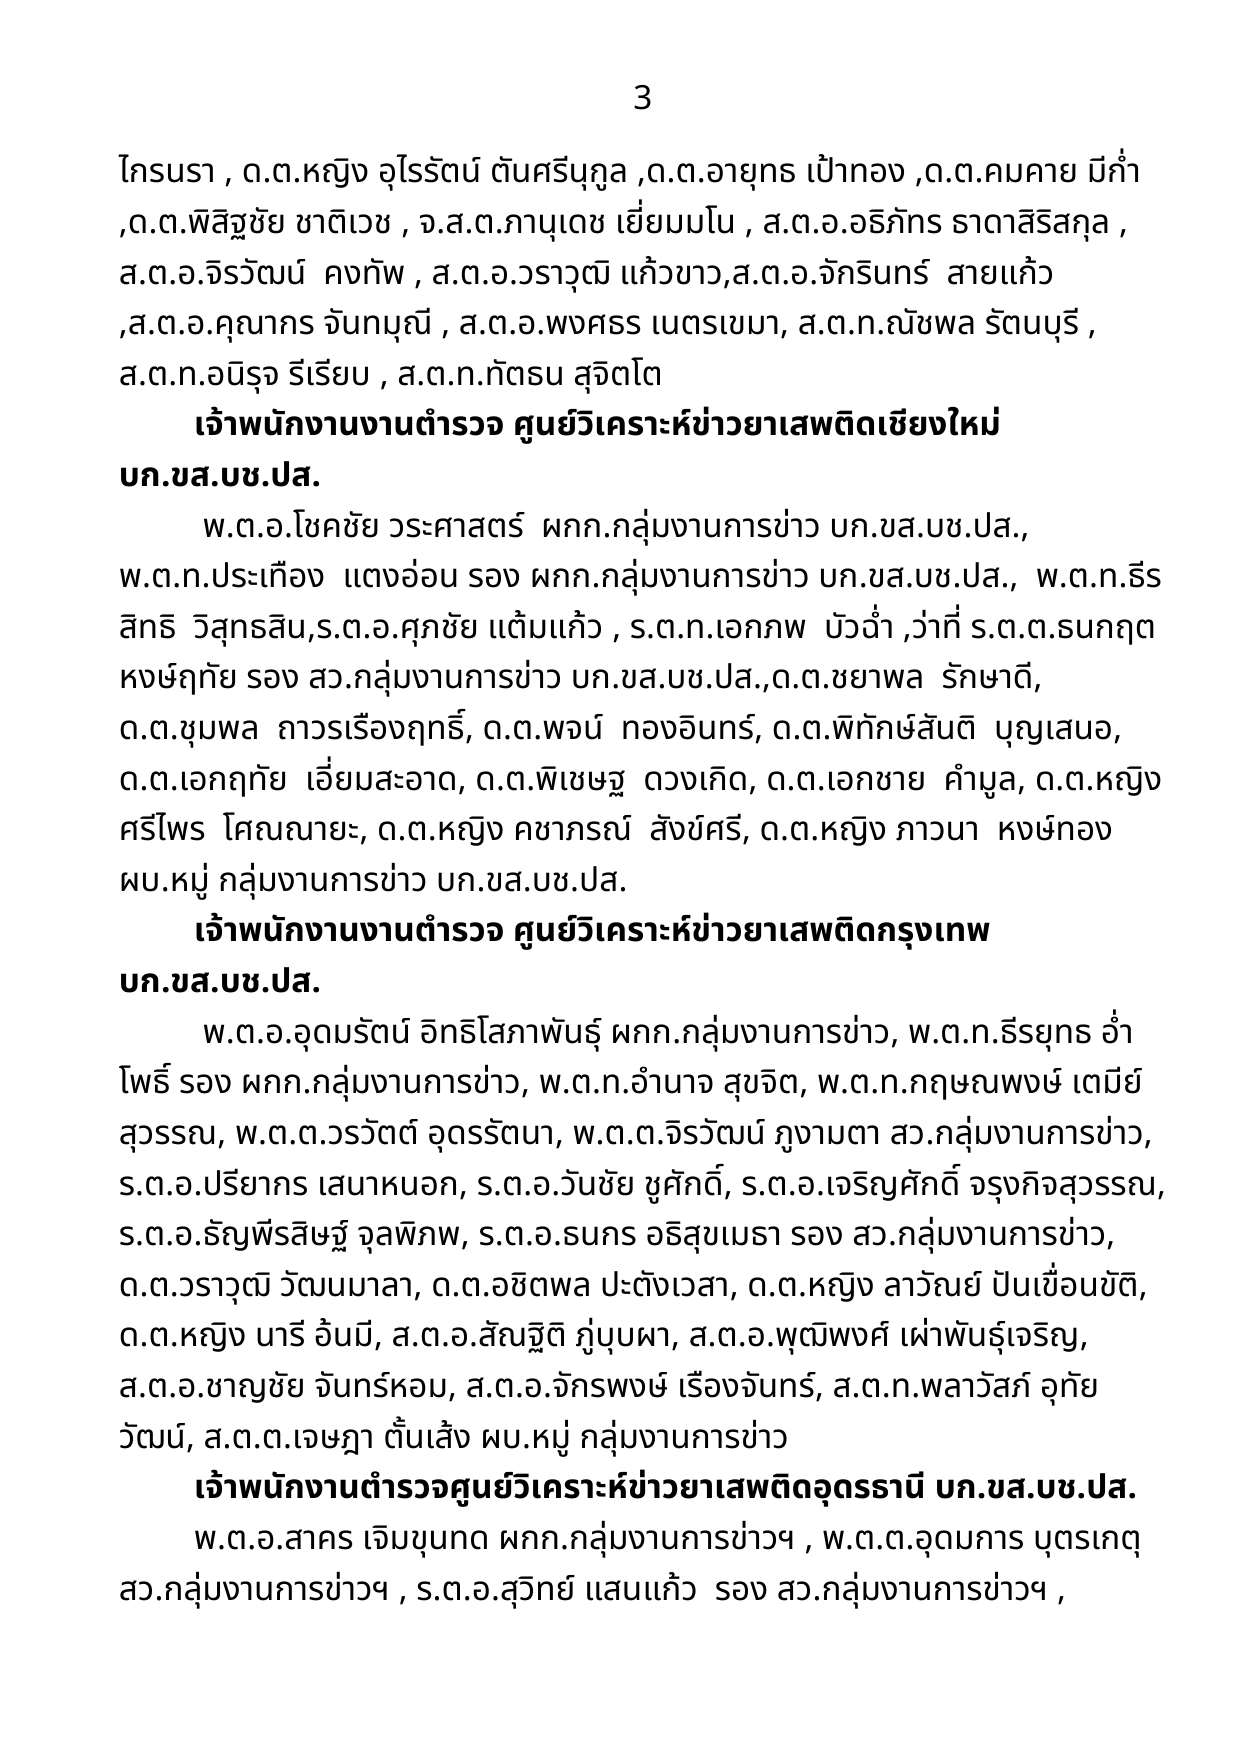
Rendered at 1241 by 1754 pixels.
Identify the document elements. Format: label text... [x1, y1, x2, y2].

text เจ้าพนักงานตำรวจศูนย์วิเคราะห์ข่าวยาเสพติดอุดรธานี บก.ขส.บช.ปส. [119, 1463, 1166, 1514]
text เจ้าพนักงานงานตำรวจ ศูนย์วิเคราะห์ข่าวยาเสพติดกรุงเทพ บก.ขส.บช.ปส. [119, 906, 1166, 1007]
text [119, 147, 1166, 400]
text เจ้าพนักงานงานตำรวจ ศูนย์วิเคราะห์ข่าวยาเสพติดเชียงใหม่ บก.ขส.บช.ปส. [119, 400, 1166, 501]
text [119, 1514, 1166, 1615]
text พ.ต.อ.อุดมรัตน์ อิทธิโสภาพันธุ์ ผกก.กลุ่มงานการข่าว, พ.ต.ท.ธีรยุทธ อ่ำโพธิ์ รอง ผกก.กลุ่มงานการข่าว, พ.ต.ท.อำนาจ สุขจิต, พ.ต.ท.กฤษณพงษ์ เตมีย์สุวรรณ, พ.ต.ต.วรวัตต์ อุดรรัตนา, พ.ต.ต.จิรวัฒน์ ภูงามตา สว.กลุ่มงานการข่าว, ร.ต.อ.ปรียากร เสนาหนอก, ร.ต.อ.วันชัย ชูศักดิ์, ร.ต.อ.เจริญศักดิ์ จรุงกิจสุวรรณ, ร.ต.อ.ธัญพีรสิษฐ์ จุลพิภพ, ร.ต.อ.ธนกร อธิสุขเมธา รอง สว.กลุ่มงานการข่าว, ด.ต.วราวุฒิ วัฒนมาลา, ด.ต.อชิตพล ปะตังเวสา, ด.ต.หญิง ลาวัณย์ ปันเขื่อนขัติ, ด.ต.หญิง นารี อ้นมี, ส.ต.อ.สัณฐิติ ภู่บุบผา, ส.ต.อ.พุฒิพงศ์ เผ่าพันธุ์เจริญ, ส.ต.อ.ชาญชัย จันทร์หอม, ส.ต.อ.จักรพงษ์ เรืองจันทร์, ส.ต.ท.พลาวัสภ์ อุทัยวัฒน์, ส.ต.ต.เจษฎา ตั้นเส้ง ผบ.หมู่ กลุ่มงานการข่าว [119, 1007, 1166, 1463]
text พ.ต.อ.โชคชัย วระศาสตร์ ผกก.กลุ่มงานการข่าว บก.ขส.บช.ปส., พ.ต.ท.ประเทือง แตงอ่อน รอง ผกก.กลุ่มงานการข่าว บก.ขส.บช.ปส., พ.ต.ท.ธีรสิทธิ วิสุทธสิน,ร.ต.อ.ศุภชัย แต้มแก้ว , ร.ต.ท.เอกภพ บัวฉ่ำ ,ว่าที่ ร.ต.ต.ธนกฤต หงษ์ฤทัย รอง สว.กลุ่มงานการข่าว บก.ขส.บช.ปส.,ด.ต.ชยาพล รักษาดี, ด.ต.ชุมพล ถาวรเรืองฤทธิ์, ด.ต.พจน์ ทองอินทร์, ด.ต.พิทักษ์สันติ บุญเสนอ, ด.ต.เอกฤทัย เอี่ยมสะอาด, ด.ต.พิเชษฐ ดวงเกิด, ด.ต.เอกชาย คำมูล, ด.ต.หญิง ศรีไพร โศณณายะ, ด.ต.หญิง คชาภรณ์ สังข์ศรี, ด.ต.หญิง ภาวนา หงษ์ทอง ผบ.หมู่ กลุ่มงานการข่าว บก.ขส.บช.ปส. [119, 501, 1166, 906]
